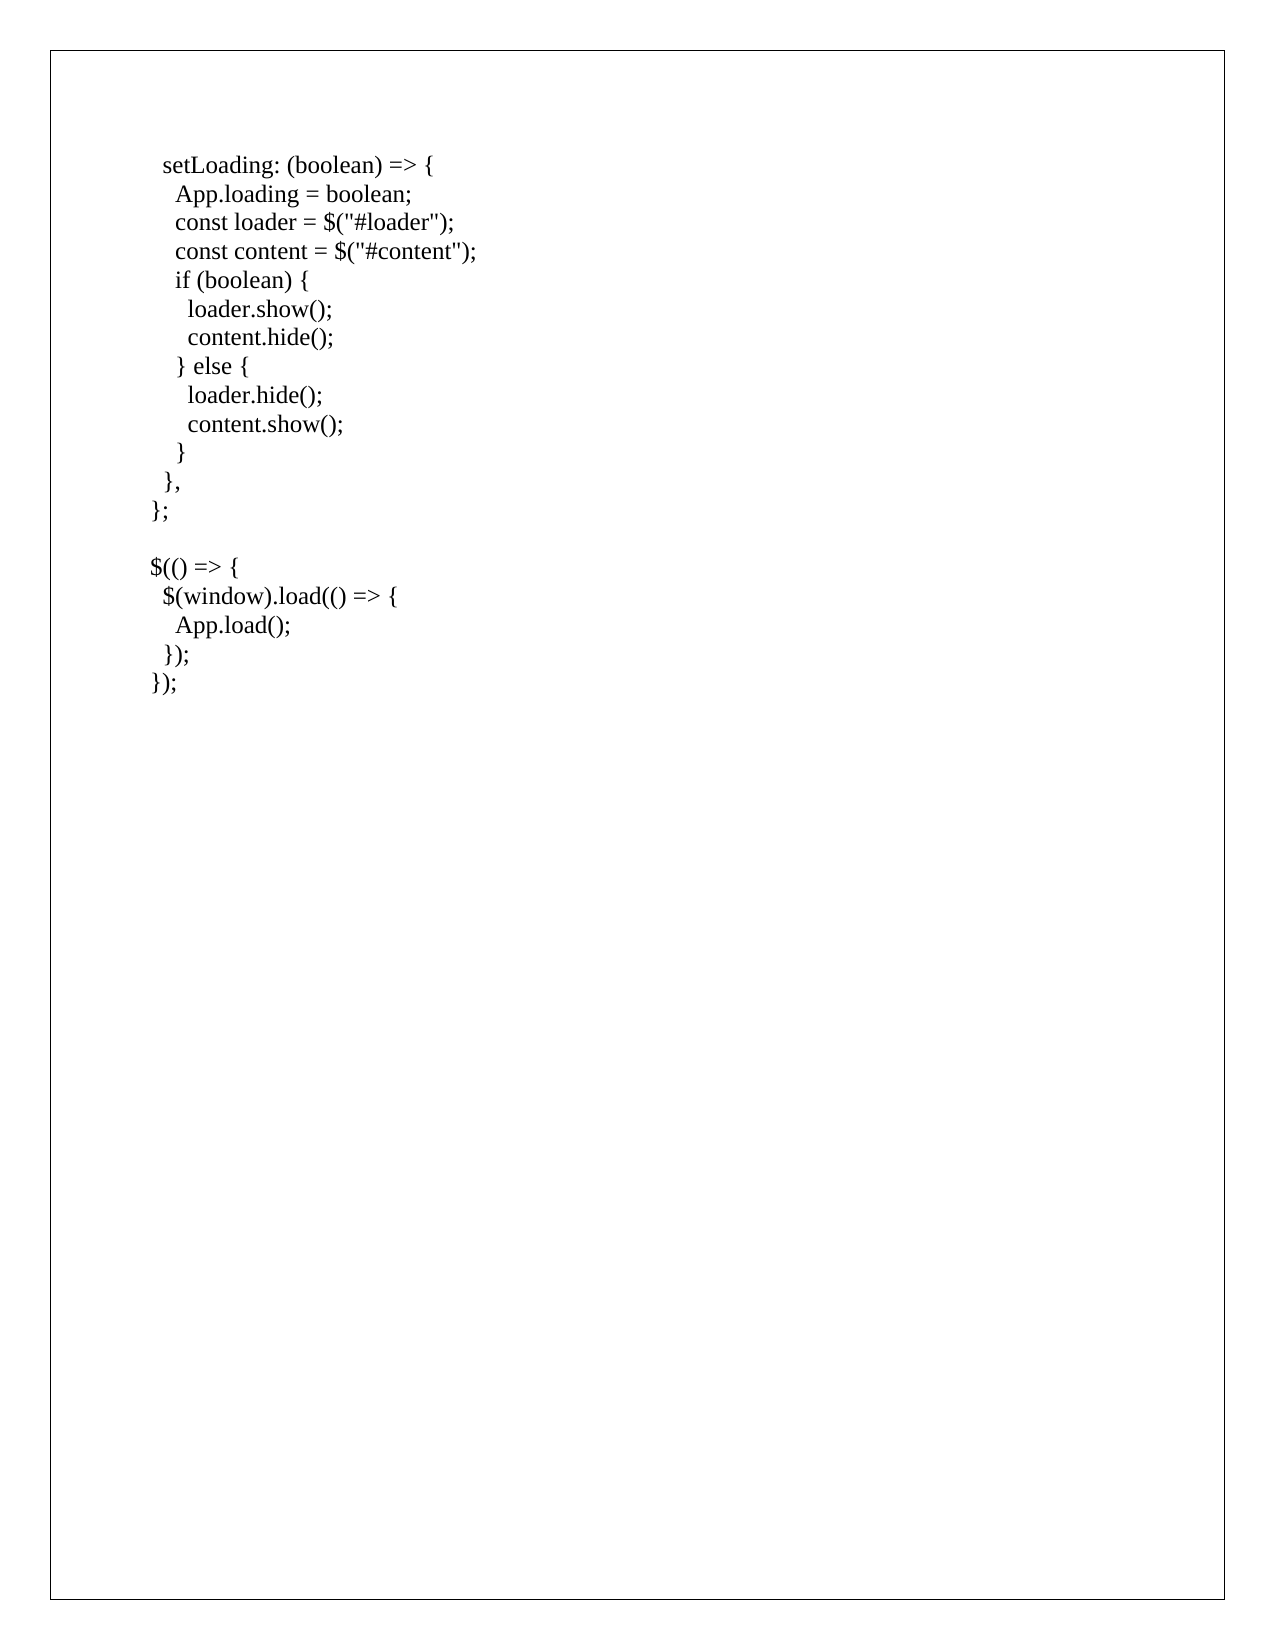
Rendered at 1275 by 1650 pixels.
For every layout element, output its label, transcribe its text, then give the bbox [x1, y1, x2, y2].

text const loader = $("#loader"); [150, 207, 1125, 236]
text if (boolean) { [150, 265, 1125, 294]
text } else { [150, 351, 1125, 380]
text }; [150, 495, 1125, 524]
text } [150, 437, 1125, 466]
text App.loading = boolean; [150, 179, 1125, 207]
text }); [150, 639, 1125, 667]
text }); [150, 667, 1125, 696]
text content.show(); [150, 409, 1125, 437]
text setLoading: (boolean) => { [150, 150, 1125, 179]
text App.load(); [150, 610, 1125, 639]
text loader.show(); [150, 294, 1125, 322]
text const content = $("#content"); [150, 236, 1125, 265]
text content.hide(); [150, 322, 1125, 351]
text $(window).load(() => { [150, 581, 1125, 610]
text loader.hide(); [150, 380, 1125, 409]
text }, [150, 466, 1125, 495]
text $(() => { [150, 552, 1125, 581]
